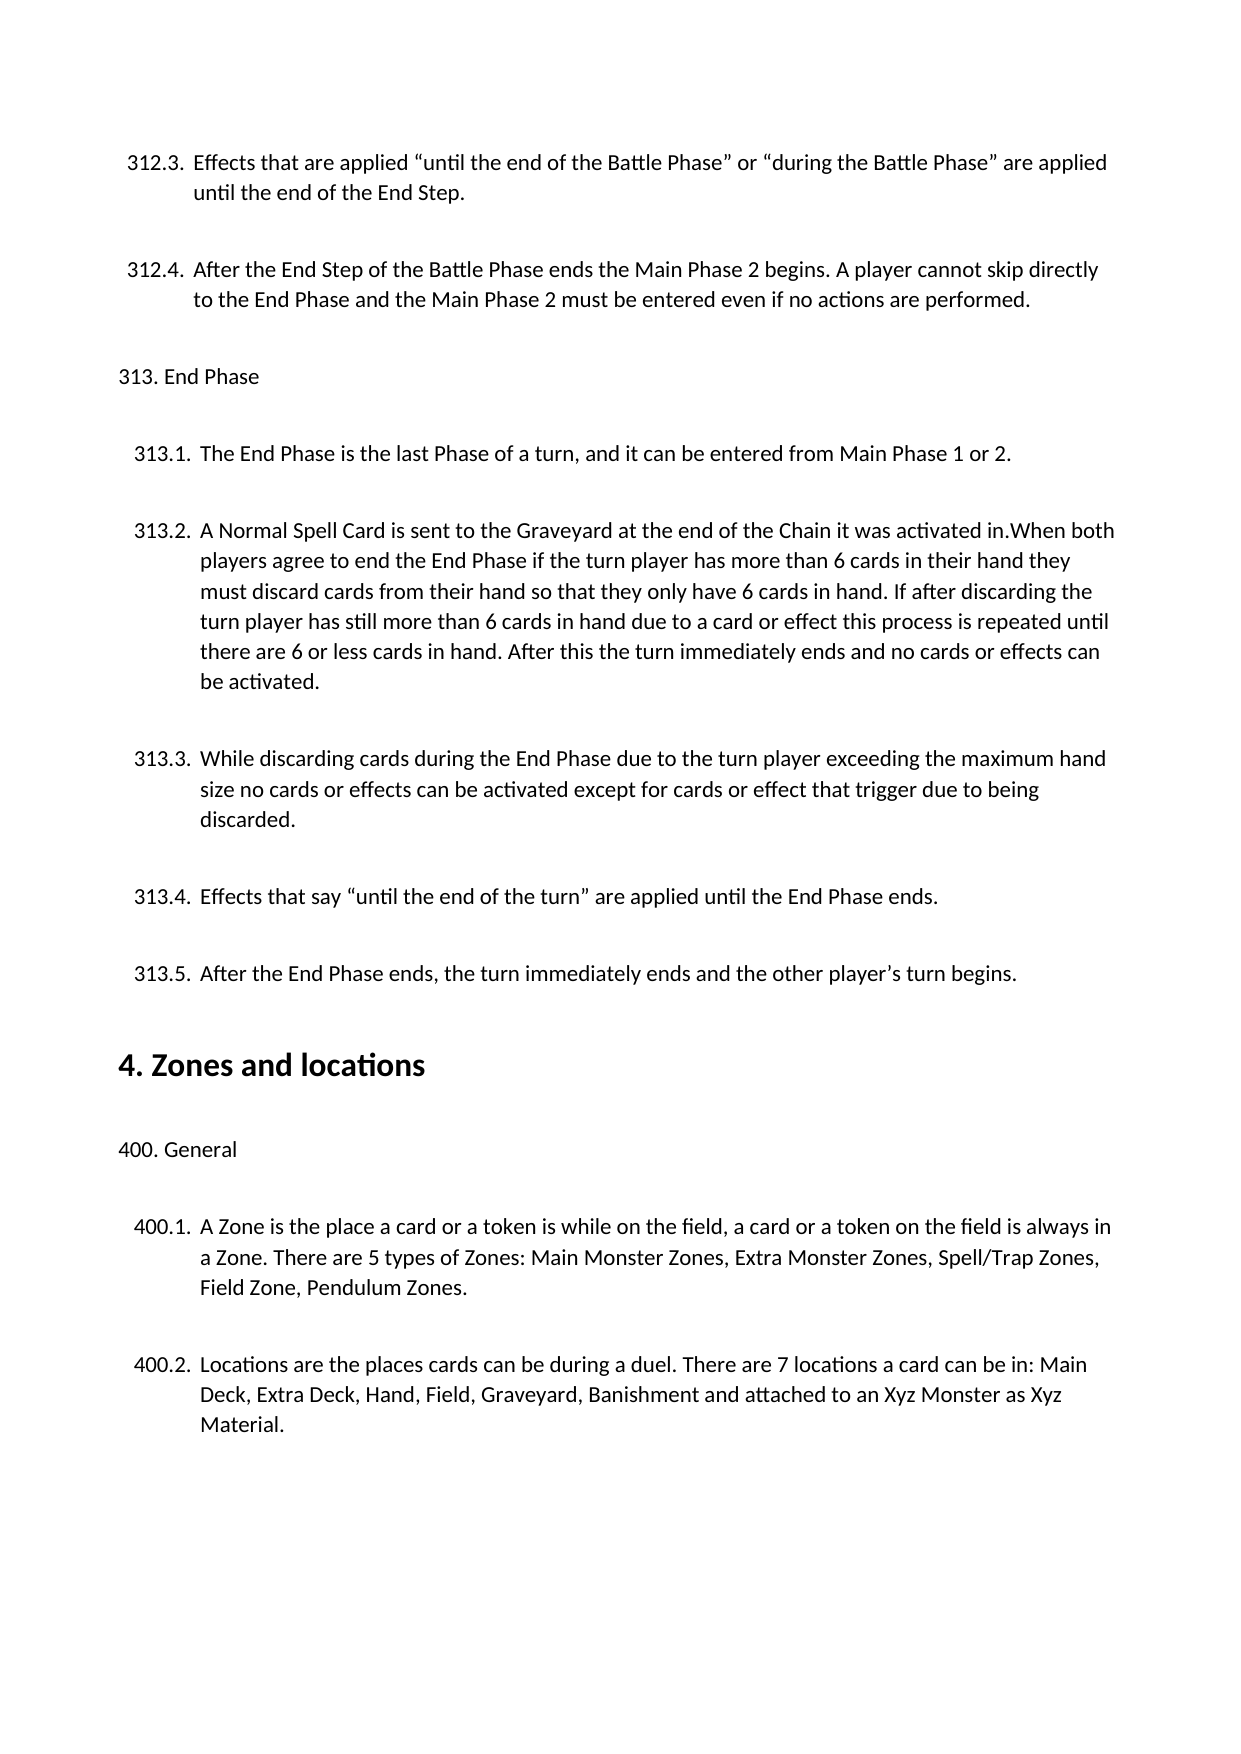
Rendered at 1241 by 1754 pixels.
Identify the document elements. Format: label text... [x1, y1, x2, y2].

subtitle A Normal Spell Card is sent to the Graveyard at the end of the Chain it was activated in.When both players agree to end the End Phase if the turn player has more than 6 cards in their hand they must discard cards from their hand so that they only have 6 cards in hand. If after discarding the turn player has still more than 6 cards in hand due to a card or effect this process is repeated until there are 6 or less cards in hand. After this the turn immediately ends and no cards or effects can be activated. [162, 516, 1122, 695]
subtitle A Zone is the place a card or a token is while on the field, a card or a token on the field is always in a Zone. There are 5 types of Zones: Main Monster Zones, Extra Monster Zones, Spell/Trap Zones, Field Zone, Pendulum Zones. [162, 1212, 1122, 1301]
subtitle 313. End Phase [118, 362, 1122, 390]
subtitle 400. General [118, 1135, 1122, 1163]
subtitle Effects that are applied “until the end of the Battle Phase” or “during the Battle Phase” are applied until the end of the End Step. [156, 148, 1122, 206]
subtitle Locations are the places cards can be during a duel. There are 7 locations a card can be in: Main Deck, Extra Deck, Hand, Field, Graveyard, Banishment and attached to an Xyz Monster as Xyz Material. [162, 1350, 1122, 1438]
subtitle After the End Phase ends, the turn immediately ends and the other player’s turn begins. [162, 959, 1122, 987]
subtitle Effects that say “until the end of the turn” are applied until the End Phase ends. [162, 882, 1122, 910]
subtitle The End Phase is the last Phase of a turn, and it can be entered from Main Phase 1 or 2. [162, 439, 1122, 467]
subtitle 4. Zones and locations [118, 1044, 1122, 1085]
subtitle While discarding cards during the End Phase due to the turn player exceeding the maximum hand size no cards or effects can be activated except for cards or effect that trigger due to being discarded. [162, 744, 1122, 833]
subtitle After the End Step of the Battle Phase ends the Main Phase 2 begins. A player cannot skip directly to the End Phase and the Main Phase 2 must be entered even if no actions are performed. [156, 255, 1122, 313]
